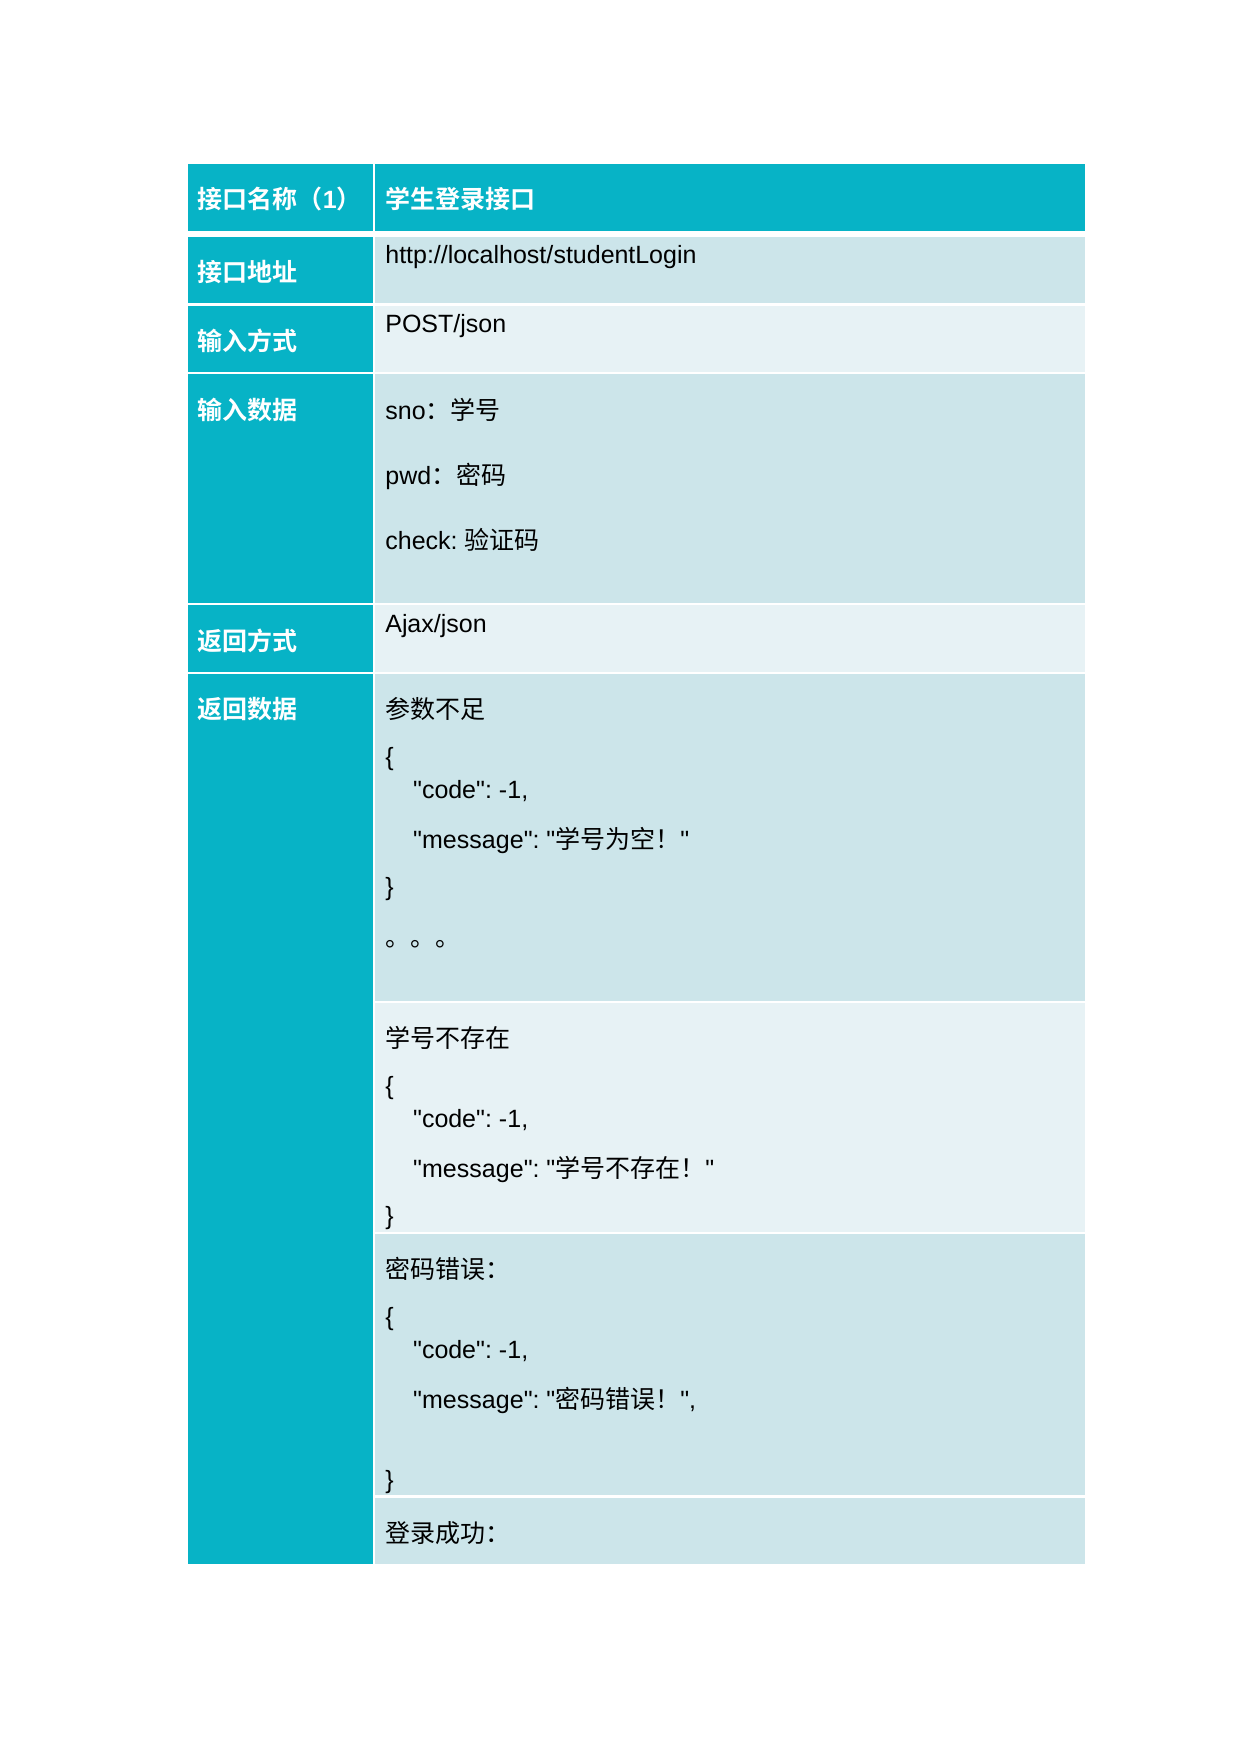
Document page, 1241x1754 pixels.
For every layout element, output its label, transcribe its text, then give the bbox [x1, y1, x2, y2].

table_cell 登录成功： [375, 1498, 1085, 1564]
table_header 学生登录接口 [375, 164, 1085, 231]
table_cell 参数不足 { "code": -1, "message": "学号为空！" } 。。。 [375, 674, 1085, 1001]
table_cell POST/json [375, 306, 1085, 372]
table_cell 密码错误： { "code": -1, "message": "密码错误！", } [375, 1234, 1085, 1495]
table_cell http://localhost/studentLogin [375, 237, 1085, 303]
table_cell 返回方式 [188, 605, 373, 672]
table_cell 输入数据 [188, 374, 373, 603]
table_cell 学号不存在 { "code": -1, "message": "学号不存在！" } [375, 1003, 1085, 1232]
table_cell Ajax/json [375, 605, 1085, 672]
table_cell 输入方式 [188, 306, 373, 372]
table_cell 接口地址 [188, 237, 373, 303]
table_cell sno：学号 pwd：密码 check: 验证码 [375, 374, 1085, 603]
table_header 接口名称（1） [188, 164, 373, 231]
table_cell 返回数据 [188, 674, 373, 1564]
